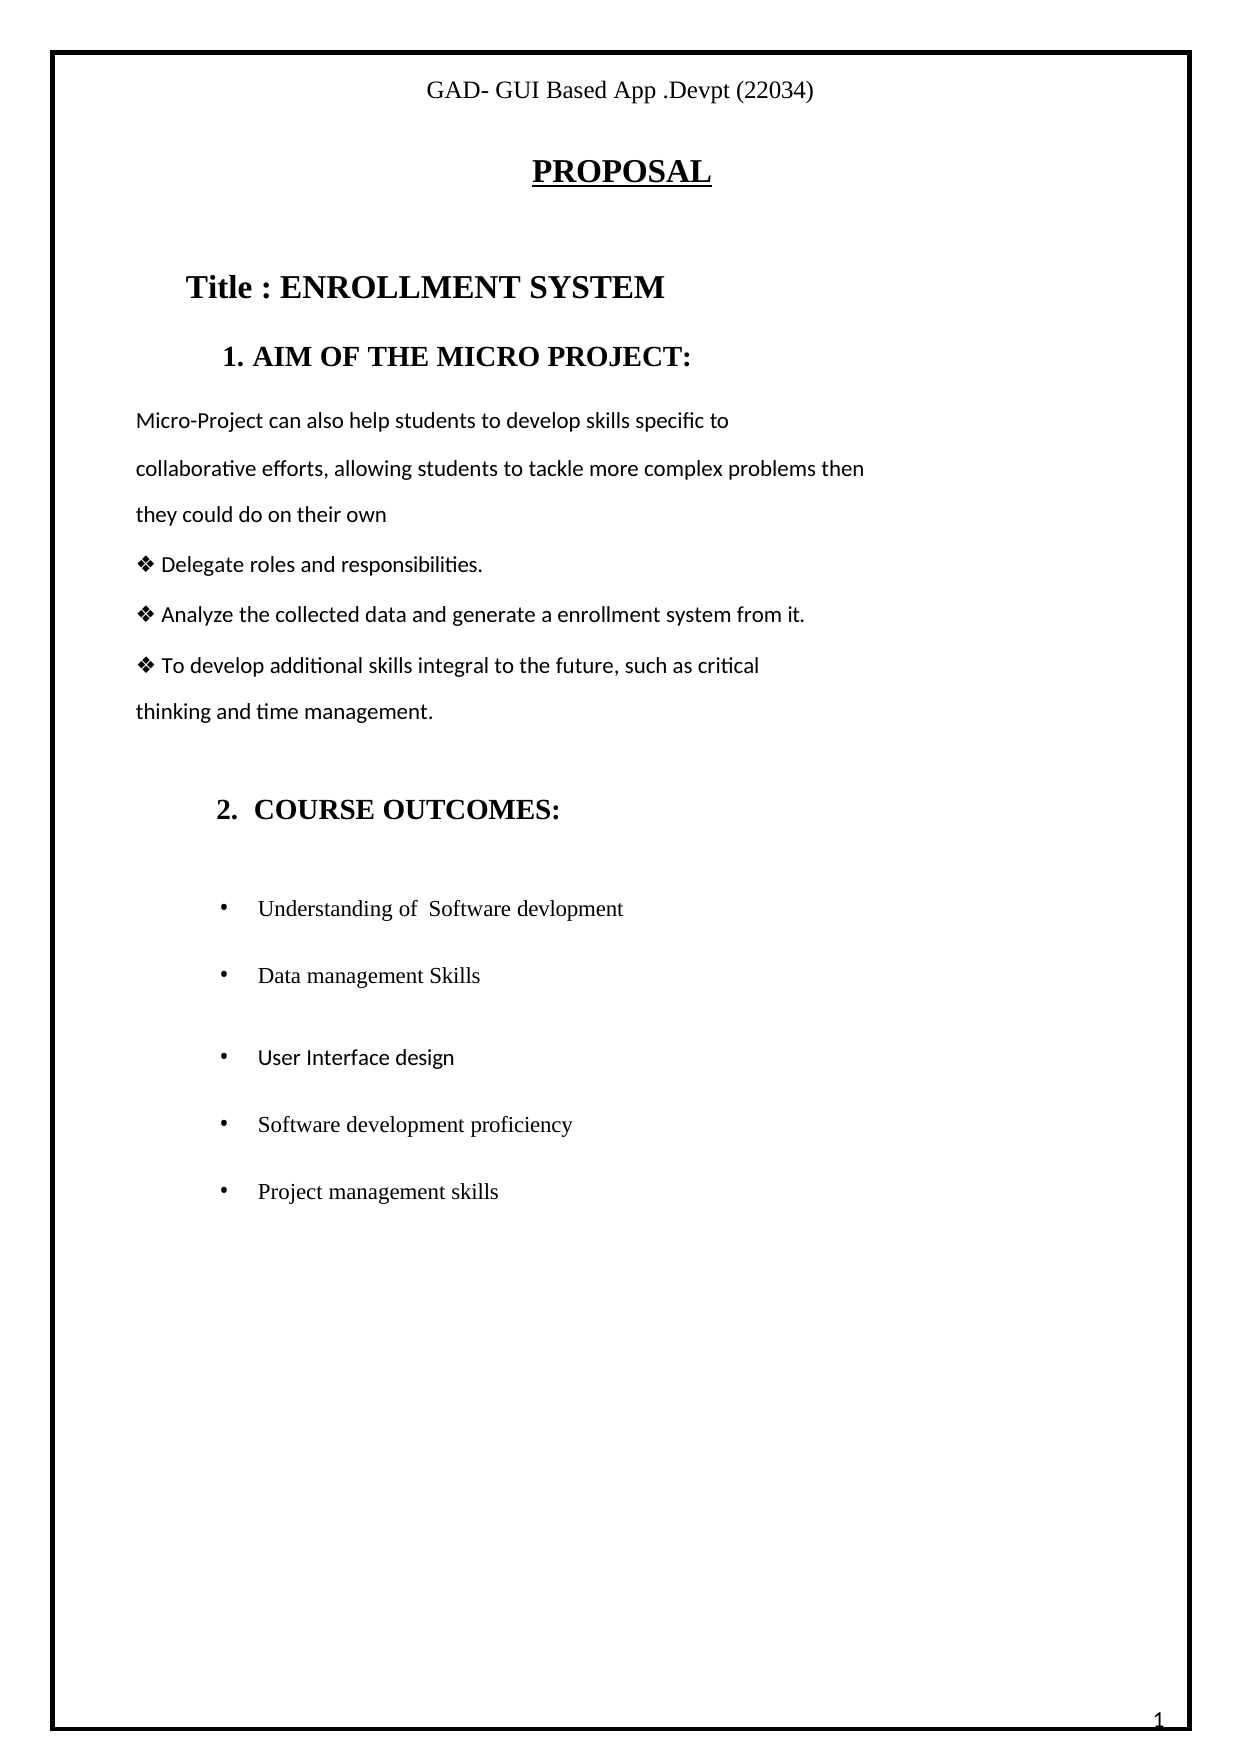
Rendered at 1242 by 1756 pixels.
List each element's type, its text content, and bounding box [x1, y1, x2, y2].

list Delegate roles and responsibilities. [135, 548, 1160, 579]
text PROPOSAL [302, 152, 942, 190]
list Project management skills [219, 1172, 1160, 1206]
subtitle COURSE OUTCOMES: [216, 792, 1160, 825]
text Micro-Project can also help students to develop skills specific to [136, 407, 1160, 435]
list User Interface design [219, 1039, 1160, 1073]
list Data management Skills [219, 956, 1160, 990]
list Understanding of Software devlopment [219, 890, 1160, 924]
text collaborative efforts, allowing students to tackle more complex problems then they could do on their own [136, 454, 896, 529]
list Analyze the collected data and generate a enrollment system from it. [135, 598, 1160, 629]
subtitle AIM OF THE MICRO PROJECT: [222, 339, 1160, 372]
list Software development proficiency [219, 1106, 1160, 1140]
text Title : ENROLLMENT SYSTEM [186, 267, 1160, 306]
list To develop additional skills integral to the future, such as critical thinking and time management. [136, 649, 837, 725]
